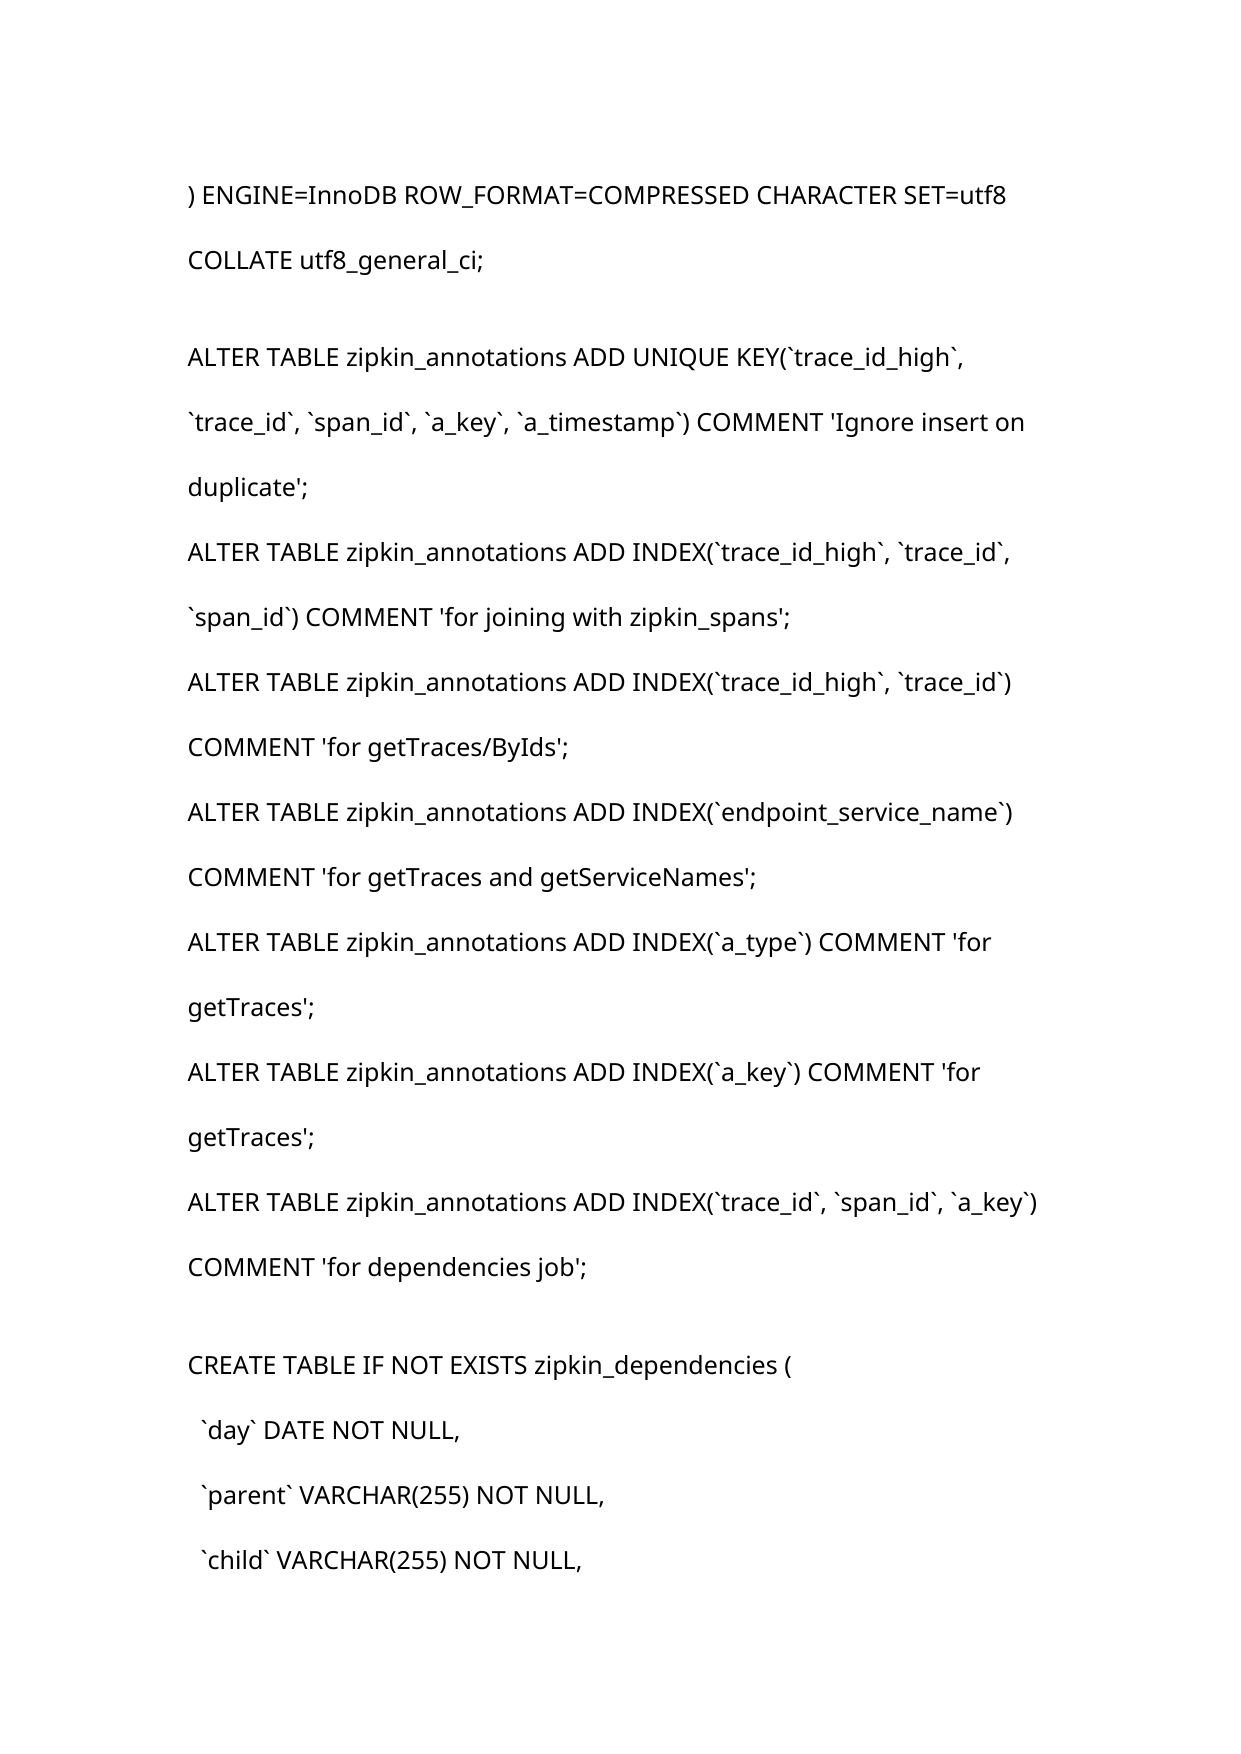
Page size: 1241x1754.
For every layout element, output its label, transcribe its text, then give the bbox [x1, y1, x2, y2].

text `child` VARCHAR(255) NOT NULL, [187, 1527, 1053, 1592]
text ALTER TABLE zipkin_annotations ADD INDEX(`trace_id_high`, `trace_id`, `span_id`) COMMENT 'for joining with zipkin_spans'; [187, 519, 1053, 649]
text ) ENGINE=InnoDB ROW_FORMAT=COMPRESSED CHARACTER SET=utf8 COLLATE utf8_general_ci; [187, 162, 1053, 292]
text ALTER TABLE zipkin_annotations ADD INDEX(`trace_id_high`, `trace_id`) COMMENT 'for getTraces/ByIds'; [187, 649, 1053, 779]
text `day` DATE NOT NULL, [187, 1397, 1053, 1462]
text ALTER TABLE zipkin_annotations ADD UNIQUE KEY(`trace_id_high`, `trace_id`, `span_id`, `a_key`, `a_timestamp`) COMMENT 'Ignore insert on duplicate'; [187, 324, 1053, 519]
text ALTER TABLE zipkin_annotations ADD INDEX(`trace_id`, `span_id`, `a_key`) COMMENT 'for dependencies job'; [187, 1169, 1053, 1299]
text CREATE TABLE IF NOT EXISTS zipkin_dependencies ( [187, 1332, 1053, 1397]
text ALTER TABLE zipkin_annotations ADD INDEX(`a_key`) COMMENT 'for getTraces'; [187, 1039, 1053, 1169]
text ALTER TABLE zipkin_annotations ADD INDEX(`endpoint_service_name`) COMMENT 'for getTraces and getServiceNames'; [187, 779, 1053, 909]
text ALTER TABLE zipkin_annotations ADD INDEX(`a_type`) COMMENT 'for getTraces'; [187, 909, 1053, 1039]
text `parent` VARCHAR(255) NOT NULL, [187, 1462, 1053, 1527]
